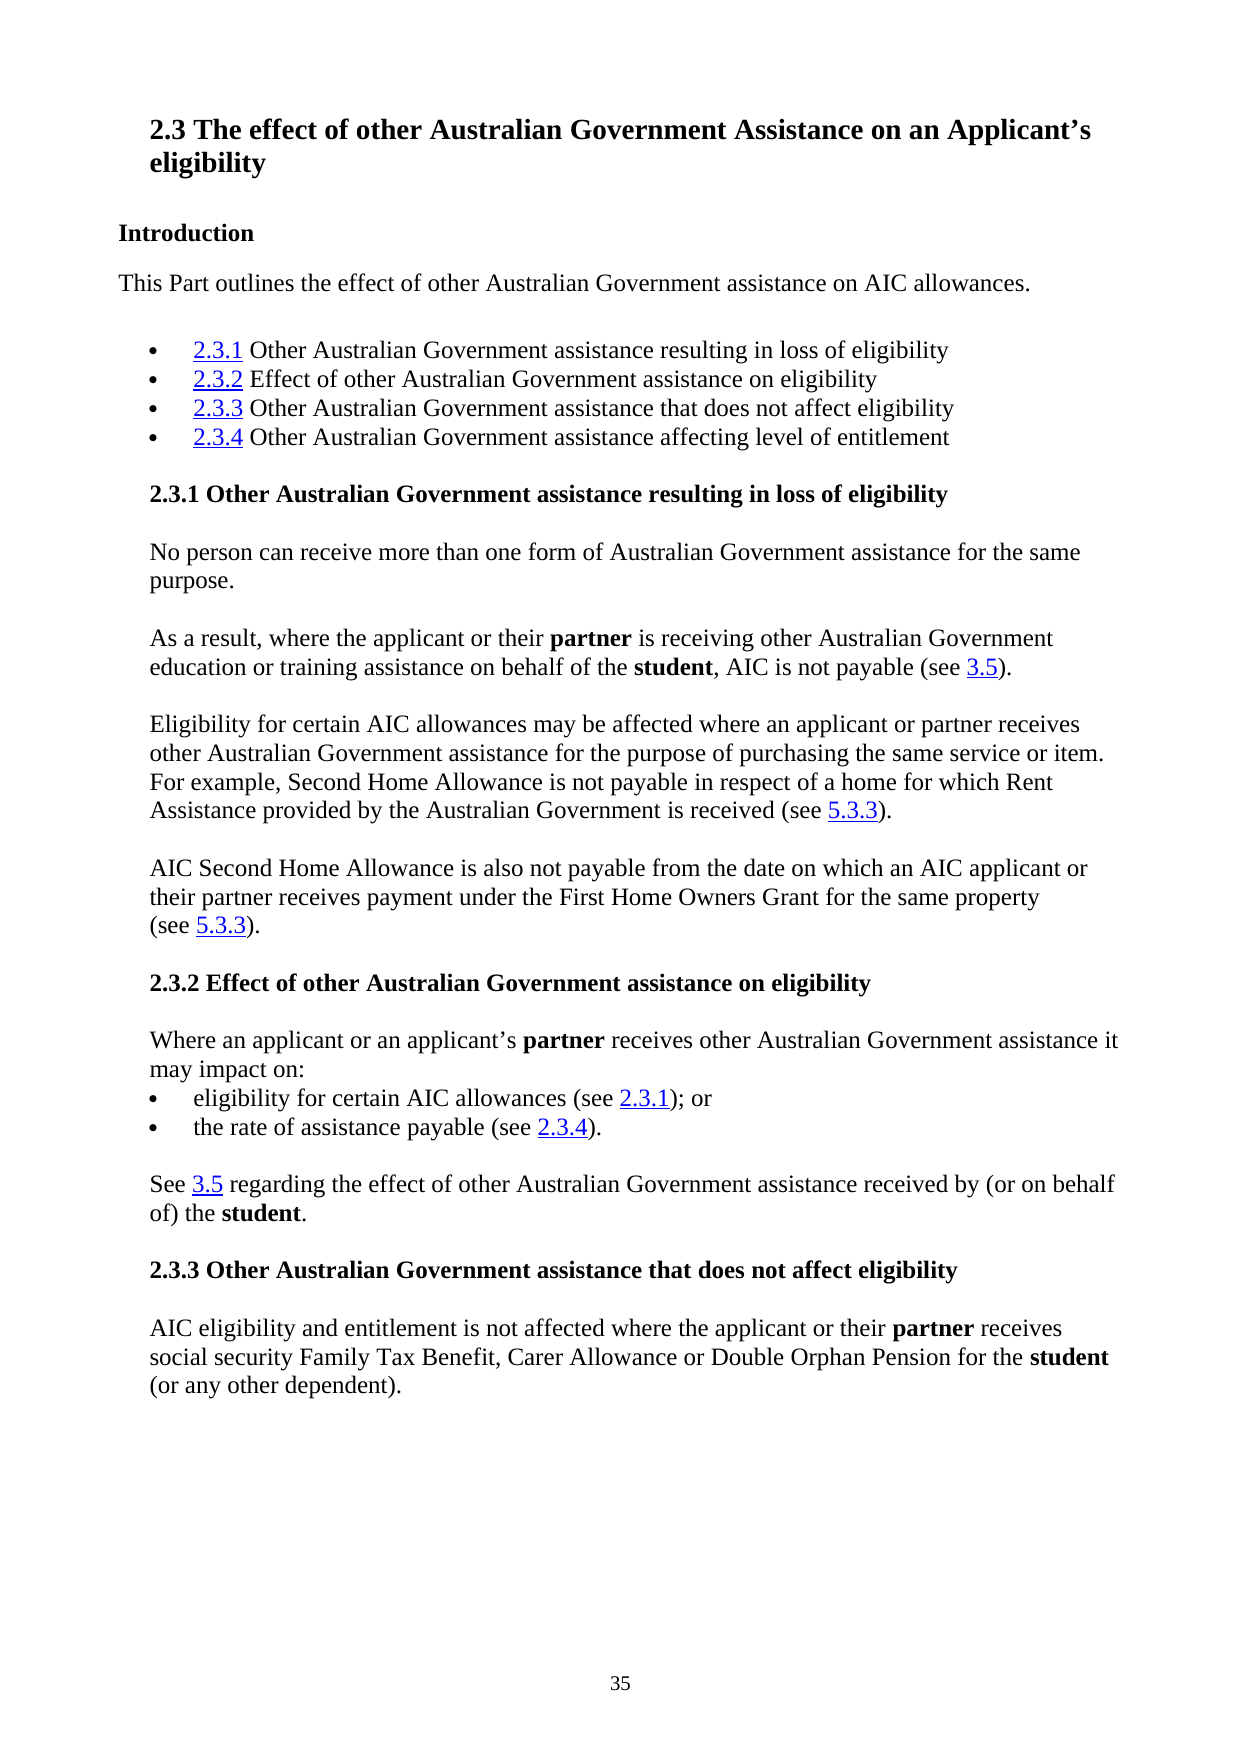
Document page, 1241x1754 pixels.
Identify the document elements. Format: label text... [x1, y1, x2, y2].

list the rate of asstance payable (see 2.3.4). [149, 1112, 1122, 1141]
text No person can receive more than one form of Australian Government asstance for the same purpose. [149, 537, 1122, 594]
text AIC Second Home Allowance also not payable from the date on which an AIC applicant or their partner receives payment under the First Home Owners Grant for the same property (see 5.3.3). [149, 853, 1122, 939]
subtitle 2.3.2 Effect of other Australian Government asstance on eligibility [149, 968, 1122, 997]
subtitle 2.3 The effect of other Australian Government Asstance on an Applicant’s eligibility [149, 112, 1122, 179]
text Where an applicant or an applicant’s partner receives other Australian Government asstance it may impact on: [149, 1026, 1122, 1083]
text Th Part outlines the effect of other Australian Government asstance on AIC allowances. [118, 268, 1122, 296]
subtitle 2.3.3 Other Australian Government asstance that does not affect eligibility [149, 1256, 1122, 1284]
text See 3.5 regarding the effect of other Australian Government asstance received by (or on behalf of) the student. [149, 1169, 1122, 1227]
text Eligibility for certain AIC allowances may be affected where an applicant or partner receives other Australian Government asstance for the purpose of purchasing the same service or item. For example, Second Home Allowance not payable in respect of a home for which Rent Asstance provided by the Australian Government received (see 5.3.3). [149, 709, 1122, 824]
text Introduction [118, 218, 1122, 247]
text As a result, where the applicant or their partner receiving other Australian Government education or training asstance on behalf of the student, AIC not payable (see 3.5). [149, 623, 1122, 681]
subtitle 2.3.1 Other Australian Government asstance resulting in loss of eligibility [149, 479, 1122, 508]
list eligibility for certain AIC allowances (see 2.3.1); or [149, 1083, 1122, 1112]
text AIC eligibility and entitlement not affected where the applicant or their partner receives social security Family Tax Benefit, Carer Allowance or Double Orphan Pension for the student (or any other dependent). [149, 1313, 1122, 1399]
list 2.3.1 Other Australian Government asstance resulting in loss of eligibility [149, 336, 1122, 364]
list 2.3.4 Other Australian Government asstance affecting level of entitlement [149, 422, 1122, 451]
list 2.3.3 Other Australian Government asstance that does not affect eligibility [149, 393, 1122, 422]
list 2.3.2 Effect of other Australian Government asstance on eligibility [149, 364, 1122, 393]
